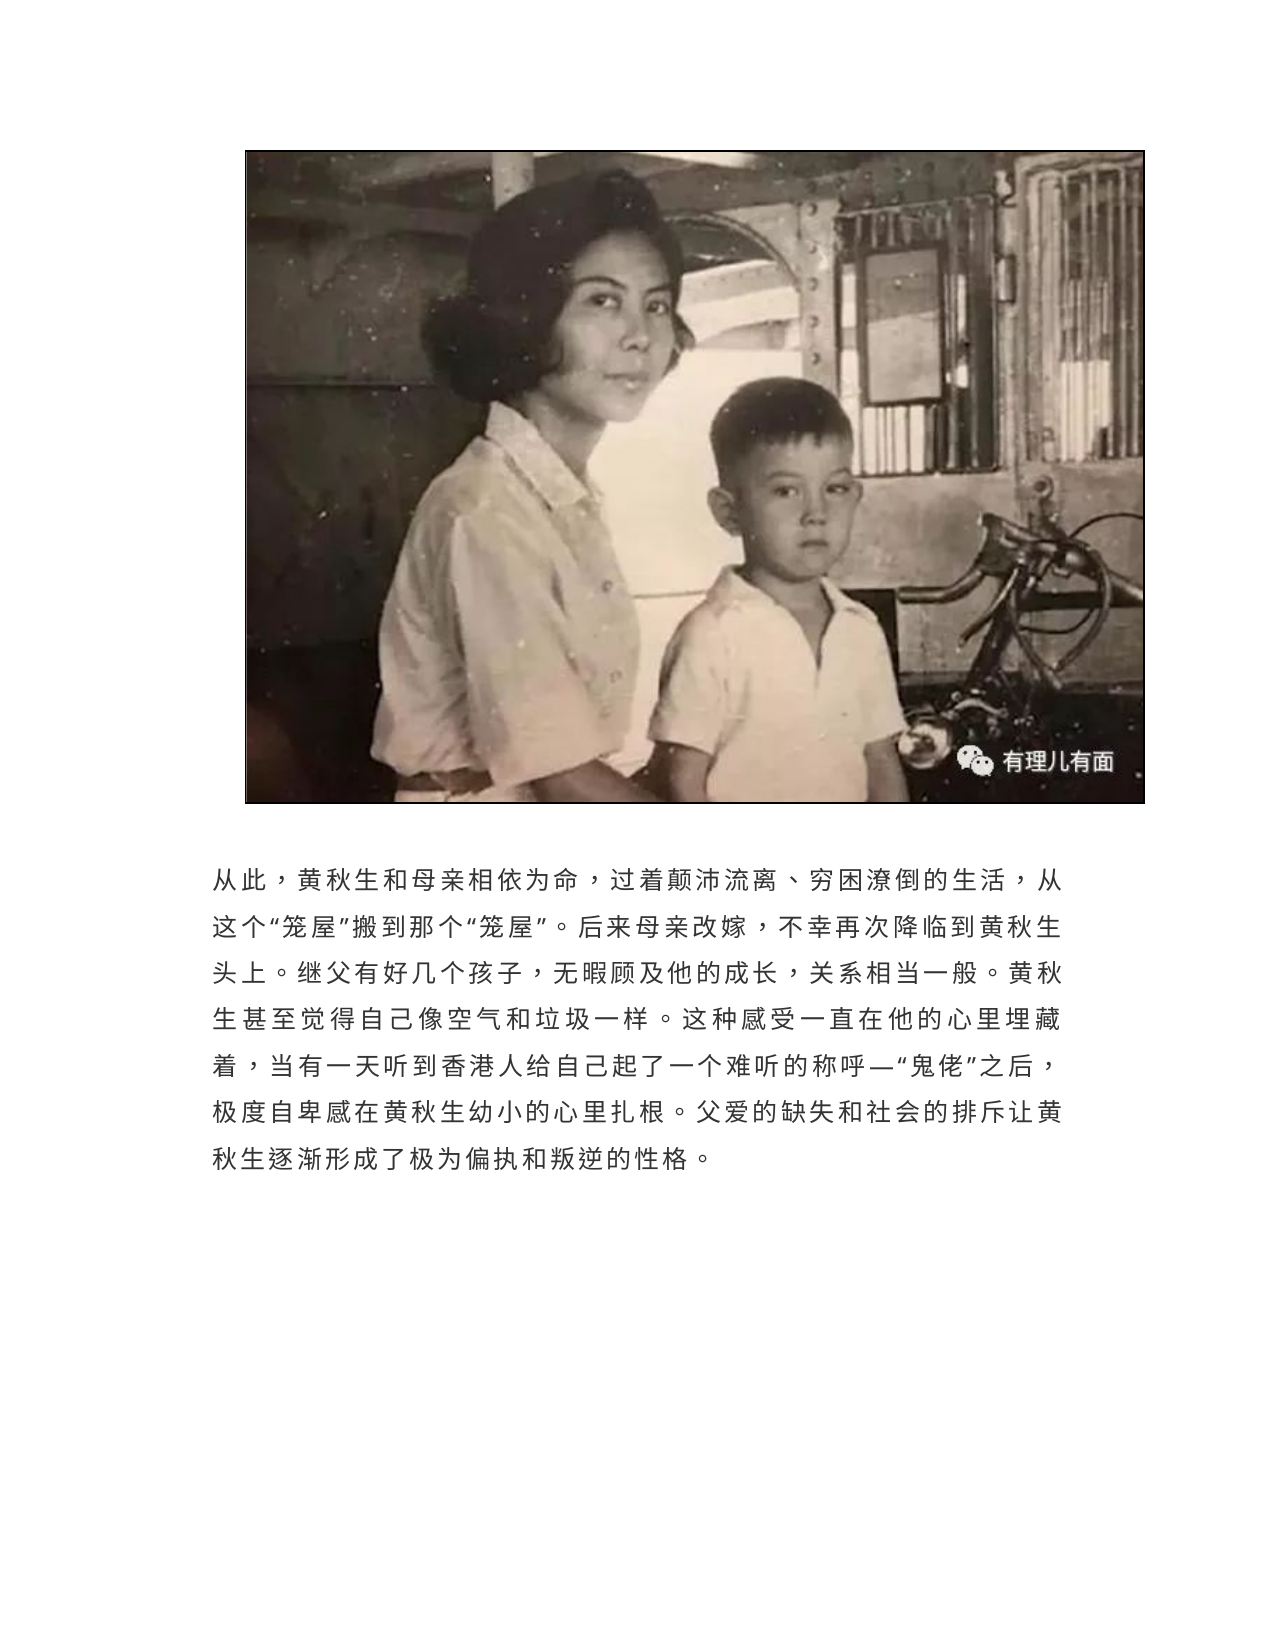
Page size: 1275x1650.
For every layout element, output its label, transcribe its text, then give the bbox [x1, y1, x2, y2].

picture [246, 152, 1143, 802]
text 从此，黄秋生和母亲相依为命，过着颠沛流离、穷困潦倒的生活，从这个“笼屋”搬到那个“笼屋”。后来母亲改嫁，不幸再次降临到黄秋生头上。继父有好几个孩子，无暇顾及他的成长，关系相当一般。黄秋生甚至觉得自己像空气和垃圾一样。这种感受一直在他的心里埋藏着，当有一天听到香港人给自己起了一个难听的称呼—“鬼佬”之后，极度自卑感在黄秋生幼小的心里扎根。父爱的缺失和社会的排斥让黄秋生逐渐形成了极为偏执和叛逆的性格。 [212, 850, 1062, 1176]
